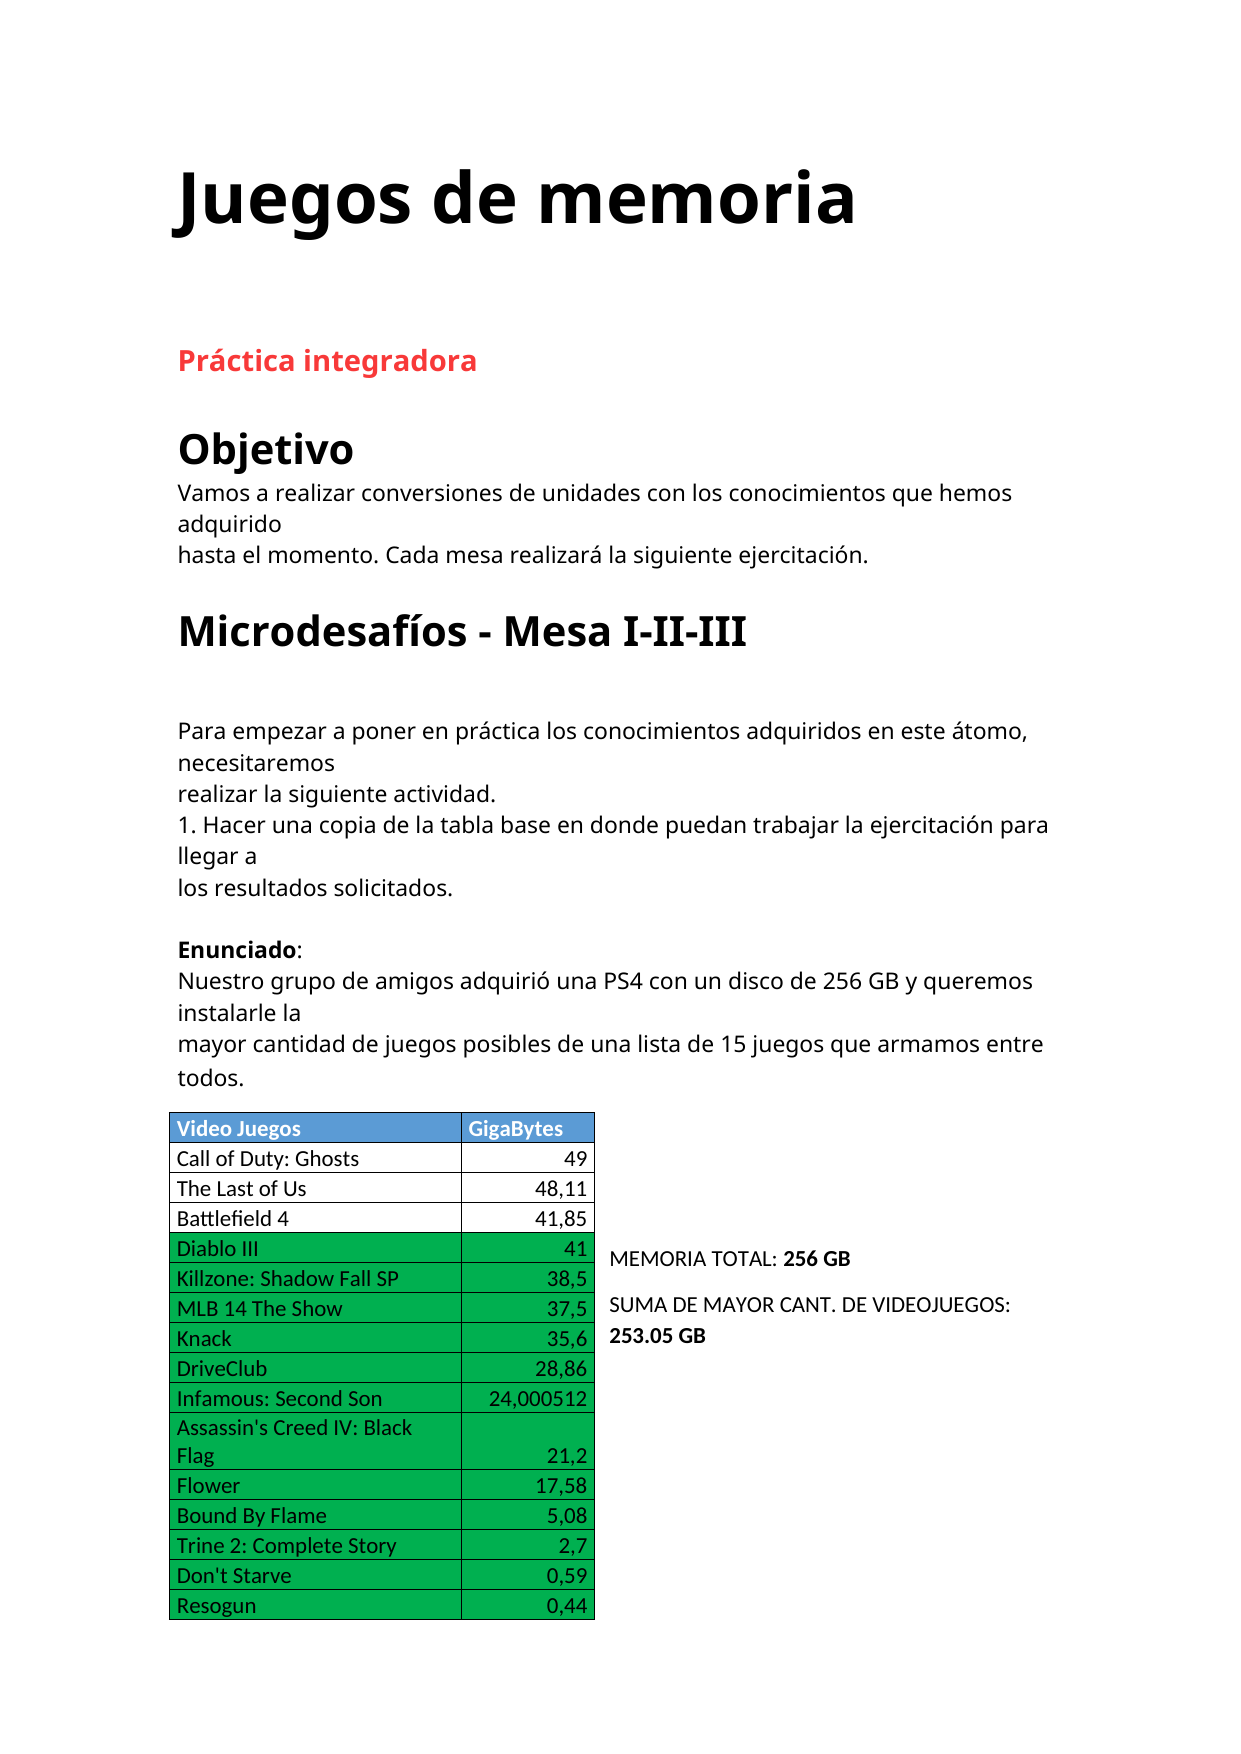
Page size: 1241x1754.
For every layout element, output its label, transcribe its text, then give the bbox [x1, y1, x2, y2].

table_cell 28,86 [462, 1353, 594, 1382]
table_cell 41 [462, 1233, 594, 1262]
table_cell Killzone: Shadow Fall SP [170, 1263, 461, 1292]
table_header Video Juegos [170, 1113, 461, 1142]
text Objetivo [177, 420, 1063, 477]
table_cell 17,58 [462, 1470, 594, 1499]
table_cell Diablo III [170, 1233, 461, 1262]
table_cell 41,85 [462, 1203, 594, 1232]
text Práctica integradora [177, 341, 1063, 380]
text realizar la siguiente actividad. [177, 778, 1063, 809]
table_cell 5,08 [462, 1500, 594, 1529]
table_cell 24,000512 [462, 1383, 594, 1412]
table_cell 35,6 [462, 1323, 594, 1352]
table_cell Assassin's Creed IV: Black Flag [170, 1413, 461, 1469]
text SUMA DE MAYOR CANT. DE VIDEOJUEGOS: 253.05 GB [595, 1291, 1063, 1349]
text hasta el momento. Cada mesa realizará la siguiente ejercitación. [177, 539, 1063, 570]
text Para empezar a poner en práctica los conocimientos adquiridos en este átomo, necesitaremos [177, 715, 1063, 778]
text Microdesafíos - Mesa I-II-III [177, 602, 1063, 658]
table_cell Trine 2: Complete Story [170, 1530, 461, 1559]
text los resultados solicitados. [177, 871, 1063, 903]
table_cell Don't Starve [170, 1560, 461, 1589]
text mayor cantidad de juegos posibles de una lista de 15 juegos que armamos entre todos. [177, 1028, 1063, 1093]
table_cell MLB 14 The Show [170, 1293, 461, 1322]
table_cell 2,7 [462, 1530, 594, 1559]
text MEMORIA TOTAL: 256 GB [595, 1244, 1063, 1272]
table_cell Flower [170, 1470, 461, 1499]
table_cell 0,59 [462, 1560, 594, 1589]
text Juegos de memoria [177, 148, 1063, 244]
table_cell 0,44 [462, 1590, 594, 1619]
table_cell Bound By Flame [170, 1500, 461, 1529]
text 1. Hacer una copia de la tabla base en donde puedan trabajar la ejercitación para llegar a [177, 809, 1063, 871]
table_header GigaBytes [462, 1113, 594, 1142]
table_cell Knack [170, 1323, 461, 1352]
text Nuestro grupo de amigos adquirió una PS4 con un disco de 256 GB y queremos instalarle la [177, 965, 1063, 1028]
table_cell 21,2 [462, 1413, 594, 1469]
table_cell 37,5 [462, 1293, 594, 1322]
table_cell Call of Duty: Ghosts [170, 1143, 461, 1172]
table_cell Infamous: Second Son [170, 1383, 461, 1412]
table_cell The Last of Us [170, 1173, 461, 1202]
table_cell 48,11 [462, 1173, 594, 1202]
table_cell Resogun [170, 1590, 461, 1619]
text Vamos a realizar conversiones de unidades con los conocimientos que hemos adquirido [177, 477, 1063, 539]
table_cell 38,5 [462, 1263, 594, 1292]
text Enunciado: [177, 934, 1063, 965]
table_cell DriveClub [170, 1353, 461, 1382]
table_cell 49 [462, 1143, 594, 1172]
table_cell Battlefield 4 [170, 1203, 461, 1232]
